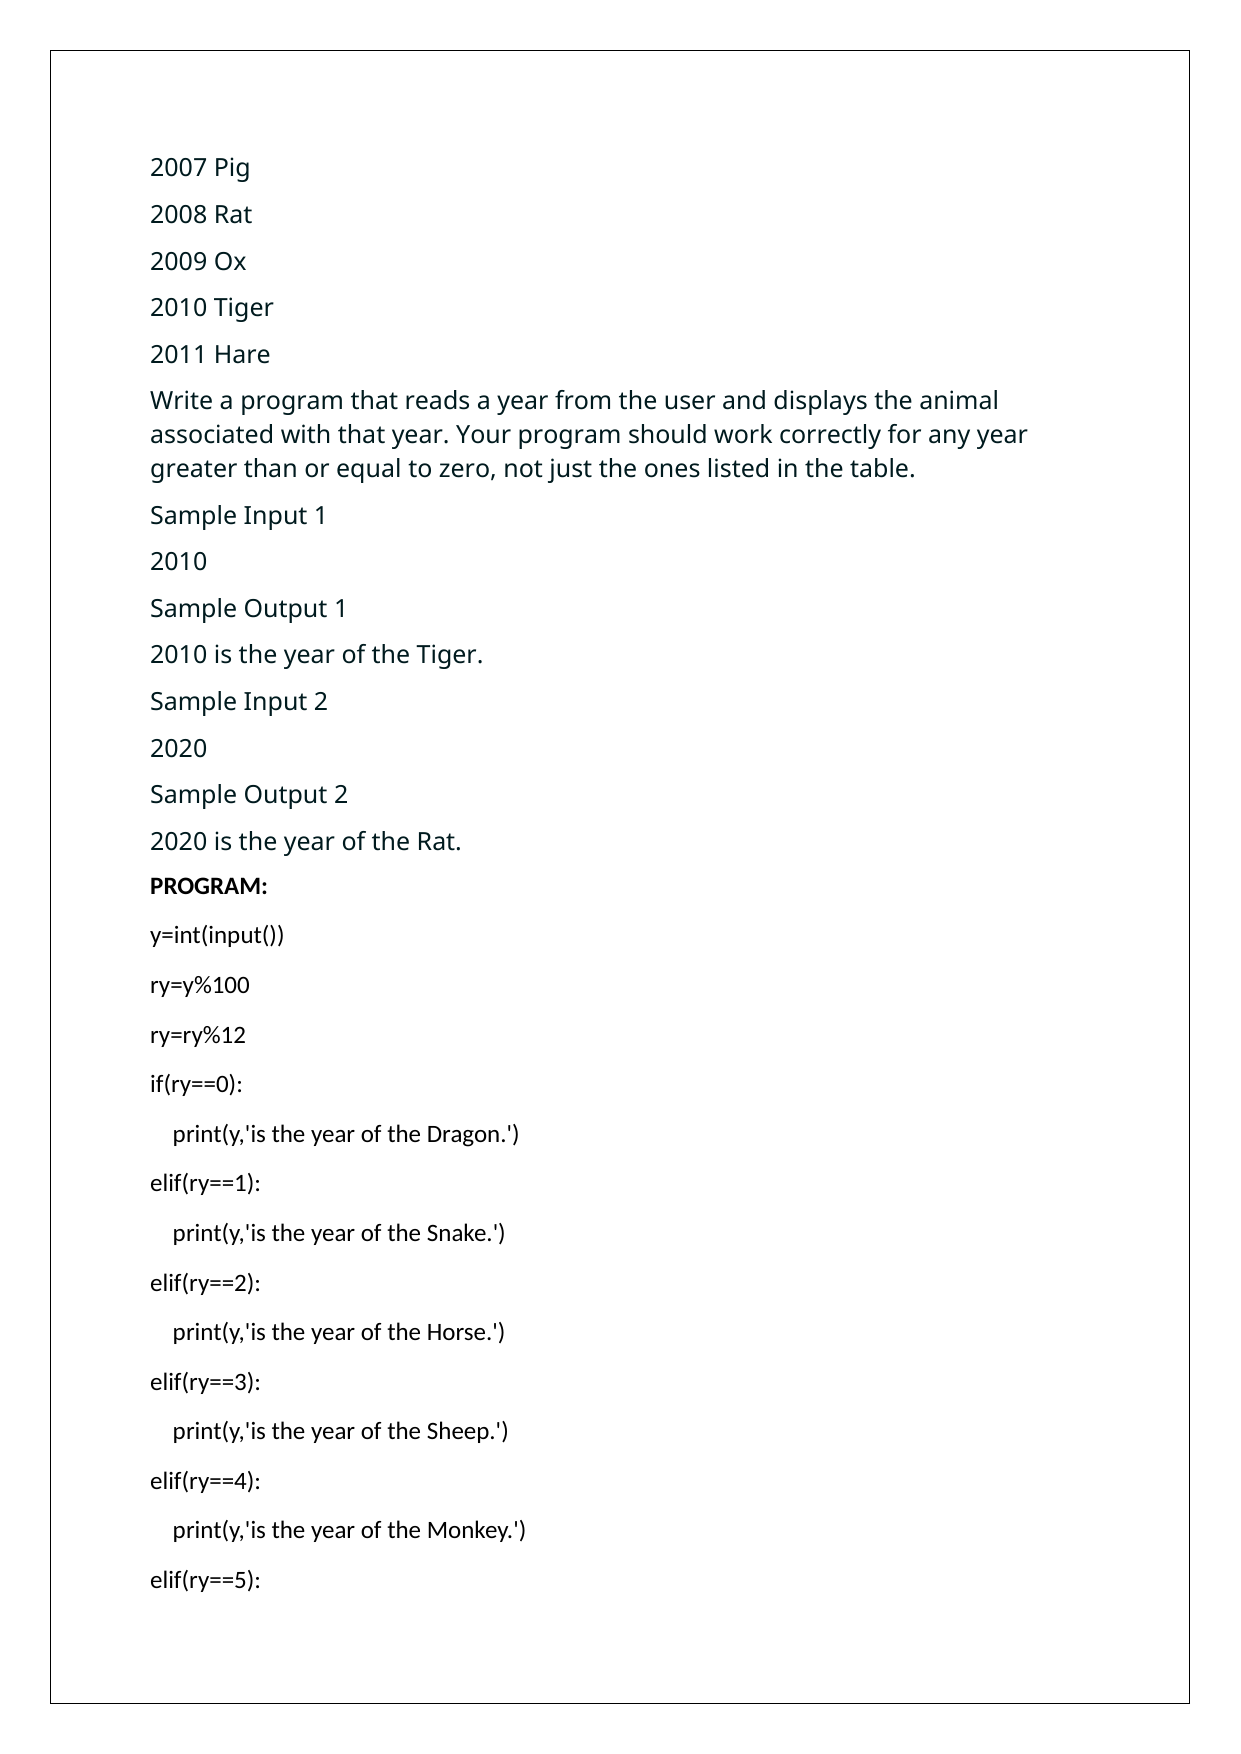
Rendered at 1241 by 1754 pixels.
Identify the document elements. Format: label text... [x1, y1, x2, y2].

text Write a program that reads a year from the user and displays the animal associated with that year. Your program should work correctly for any year greater than or equal to zero, not just the ones listed in the table. [150, 383, 1090, 485]
text 2011 Hare [150, 336, 1090, 370]
text 2008 Rat [150, 197, 1090, 231]
text print(y,'is the year of the Dragon.') [150, 1118, 1090, 1148]
text elif(ry==3): [150, 1366, 1090, 1396]
text 2010 is the year of the Tiger. [150, 637, 1090, 671]
text print(y,'is the year of the Horse.') [150, 1316, 1090, 1347]
text 2009 Ox [150, 243, 1090, 277]
text Sample Output 2 [150, 777, 1090, 811]
text 2020 [150, 730, 1090, 764]
text print(y,'is the year of the Snake.') [150, 1217, 1090, 1248]
text elif(ry==2): [150, 1267, 1090, 1297]
text 2010 [150, 544, 1090, 578]
text print(y,'is the year of the Sheep.') [150, 1415, 1090, 1446]
text Sample Input 1 [150, 497, 1090, 532]
text elif(ry==5): [150, 1564, 1090, 1595]
text ry=ry%12 [150, 1019, 1090, 1049]
text 2007 Pig [150, 150, 1090, 184]
text Sample Input 2 [150, 684, 1090, 718]
text 2020 is the year of the Rat. [150, 823, 1090, 857]
text if(ry==0): [150, 1068, 1090, 1099]
text 2010 Tiger [150, 290, 1090, 324]
text PROGRAM: [150, 870, 1090, 901]
text elif(ry==4): [150, 1465, 1090, 1496]
text elif(ry==1): [150, 1167, 1090, 1198]
text Sample Output 1 [150, 591, 1090, 625]
text print(y,'is the year of the Monkey.') [150, 1514, 1090, 1545]
text ry=y%100 [150, 969, 1090, 1000]
text y=int(input()) [150, 919, 1090, 950]
